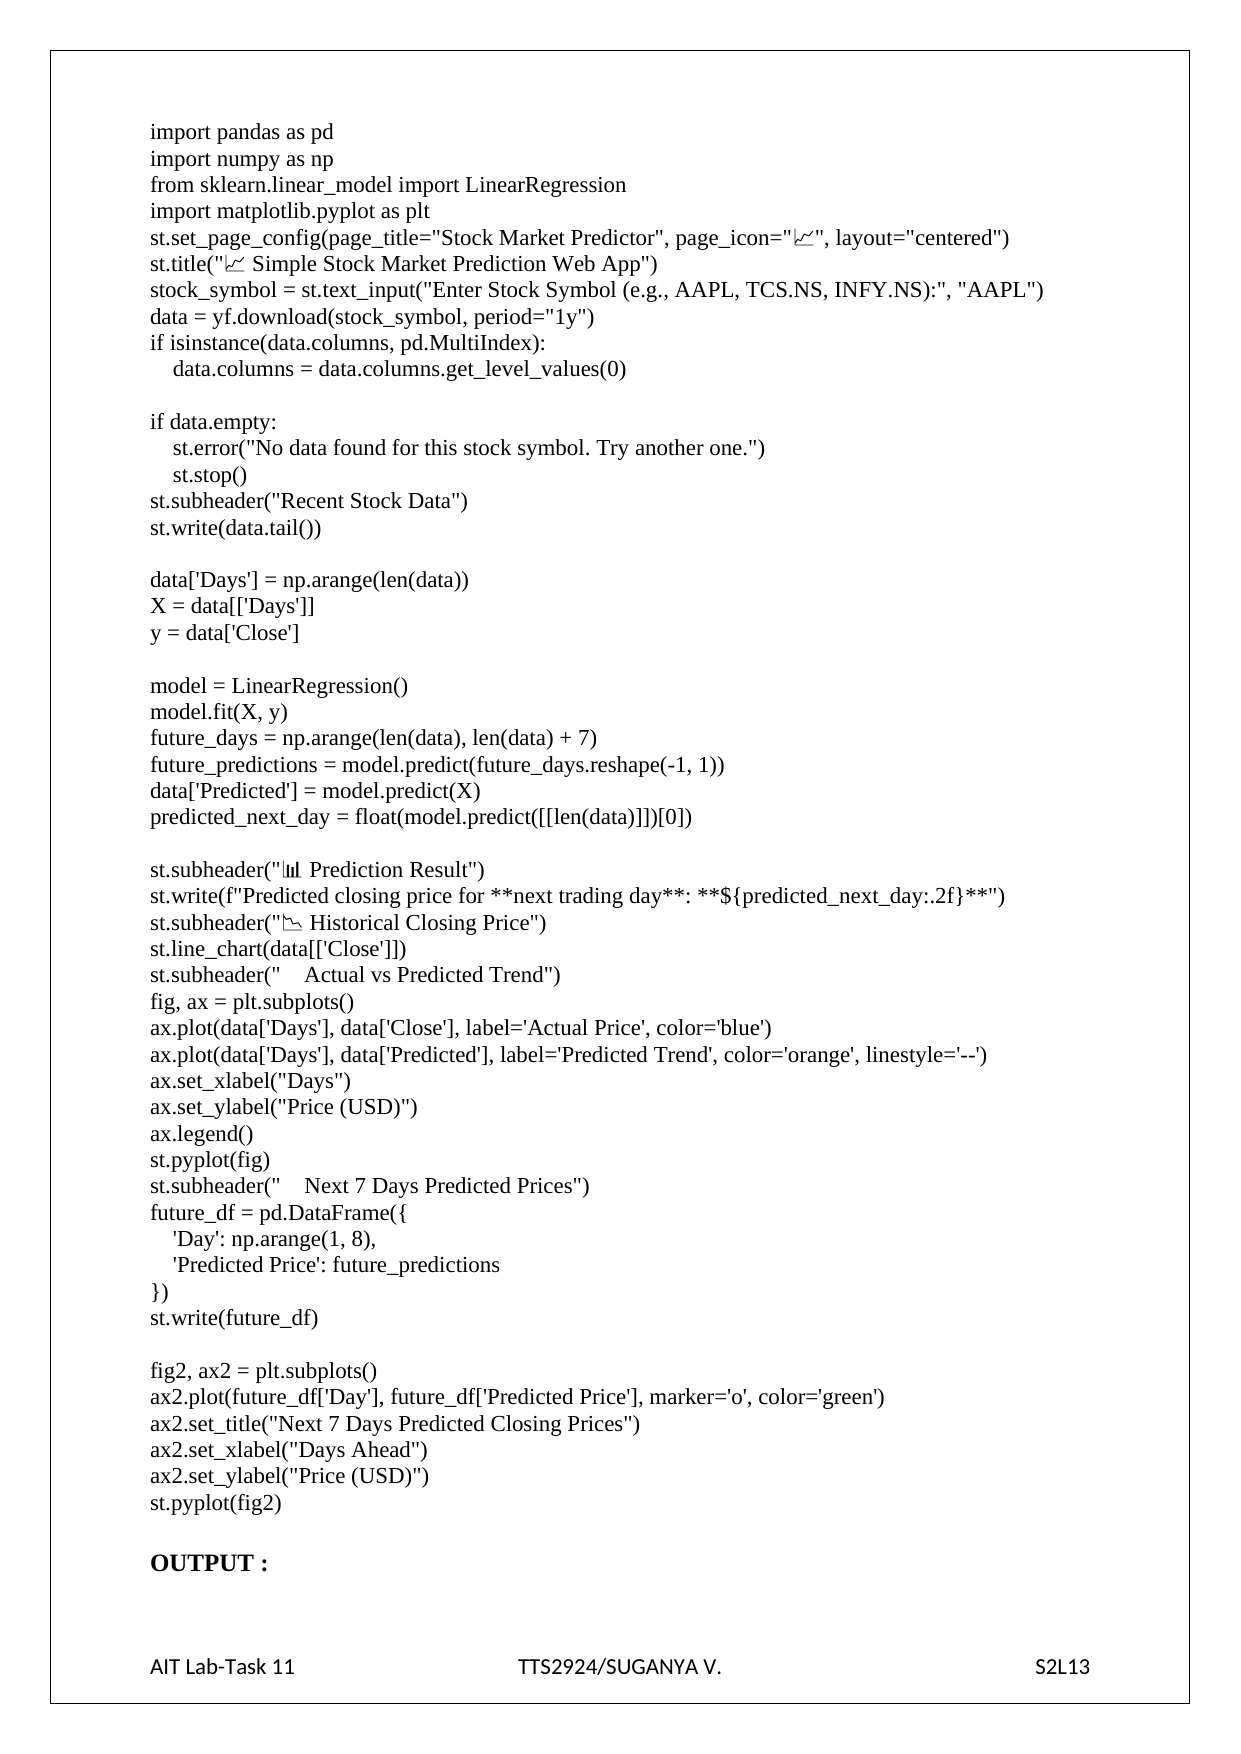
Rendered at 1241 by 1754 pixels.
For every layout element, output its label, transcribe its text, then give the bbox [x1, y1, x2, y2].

text st.pyplot(fig) [150, 1146, 1090, 1172]
text model = LinearRegression() [150, 672, 1090, 698]
text ax.legend() [150, 1120, 1090, 1146]
text st.subheader("Recent Stock Data") [150, 487, 1090, 513]
text data = yf.download(stock_symbol, period="1y") [150, 303, 1090, 329]
text st.error("No data found for this stock symbol. Try another one.") [150, 434, 1090, 461]
text st.write(f"Predicted closing price for **next trading day**: **${predicted_next_day:.2f}**") [150, 882, 1090, 909]
text }) [150, 1278, 1090, 1304]
text st.set_page_config(page_title="Stock Market Predictor", page_icon="📈", layout="centered") [150, 224, 1090, 250]
text X = data[['Days']] [150, 593, 1090, 619]
text st.title("📈 Simple Stock Market Prediction Web App") [150, 250, 1090, 276]
text st.write(data.tail()) [150, 513, 1090, 540]
text fig, ax = plt.subplots() [150, 988, 1090, 1014]
text import numpy as np [150, 144, 1090, 171]
text if data.empty: [150, 408, 1090, 434]
text st.subheader("📉 Historical Closing Price") [150, 909, 1090, 935]
text 'Predicted Price': future_predictions [150, 1251, 1090, 1278]
text if isinstance(data.columns, pd.MultiIndex): [150, 329, 1090, 355]
text fig2, ax2 = plt.subplots() [150, 1357, 1090, 1383]
text st.subheader("📆 Next 7 Days Predicted Prices") [150, 1172, 1090, 1199]
text data['Predicted'] = model.predict(X) [150, 777, 1090, 803]
text st.subheader("🔮 Actual vs Predicted Trend") [150, 962, 1090, 988]
text future_df = pd.DataFrame({ [150, 1199, 1090, 1225]
text 'Day': np.arange(1, 8), [150, 1225, 1090, 1251]
text predicted_next_day = float(model.predict([[len(data)]])[0]) [150, 803, 1090, 830]
text st.pyplot(fig2) [150, 1489, 1090, 1515]
text ax.plot(data['Days'], data['Predicted'], label='Predicted Trend', color='orange', linestyle='--') [150, 1041, 1090, 1067]
text st.subheader("📊 Prediction Result") [150, 856, 1090, 882]
text ax2.set_xlabel("Days Ahead") [150, 1436, 1090, 1462]
text ax.set_xlabel("Days") [150, 1067, 1090, 1093]
text y = data['Close'] [150, 619, 1090, 645]
text from sklearn.linear_model import LinearRegression [150, 171, 1090, 197]
text ax2.set_ylabel("Price (USD)") [150, 1462, 1090, 1489]
text future_predictions = model.predict(future_days.reshape(-1, 1)) [150, 751, 1090, 777]
text st.stop() [150, 461, 1090, 487]
text data.columns = data.columns.get_level_values(0) [150, 355, 1090, 382]
text ax.set_ylabel("Price (USD)") [150, 1093, 1090, 1120]
text model.fit(X, y) [150, 698, 1090, 724]
text import matplotlib.pyplot as plt [150, 197, 1090, 224]
text st.line_chart(data[['Close']]) [150, 935, 1090, 962]
text ax2.plot(future_df['Day'], future_df['Predicted Price'], marker='o', color='green') [150, 1383, 1090, 1409]
text data['Days'] = np.arange(len(data)) [150, 566, 1090, 593]
text stock_symbol = st.text_input("Enter Stock Symbol (e.g., AAPL, TCS.NS, INFY.NS):", "AAPL") [150, 276, 1090, 303]
text ax2.set_title("Next 7 Days Predicted Closing Prices") [150, 1409, 1090, 1436]
text future_days = np.arange(len(data), len(data) + 7) [150, 724, 1090, 751]
text ax.plot(data['Days'], data['Close'], label='Actual Price', color='blue') [150, 1014, 1090, 1041]
text st.write(future_df) [150, 1304, 1090, 1331]
text import pandas as pd [150, 118, 1090, 144]
text OUTPUT : [150, 1548, 1090, 1577]
